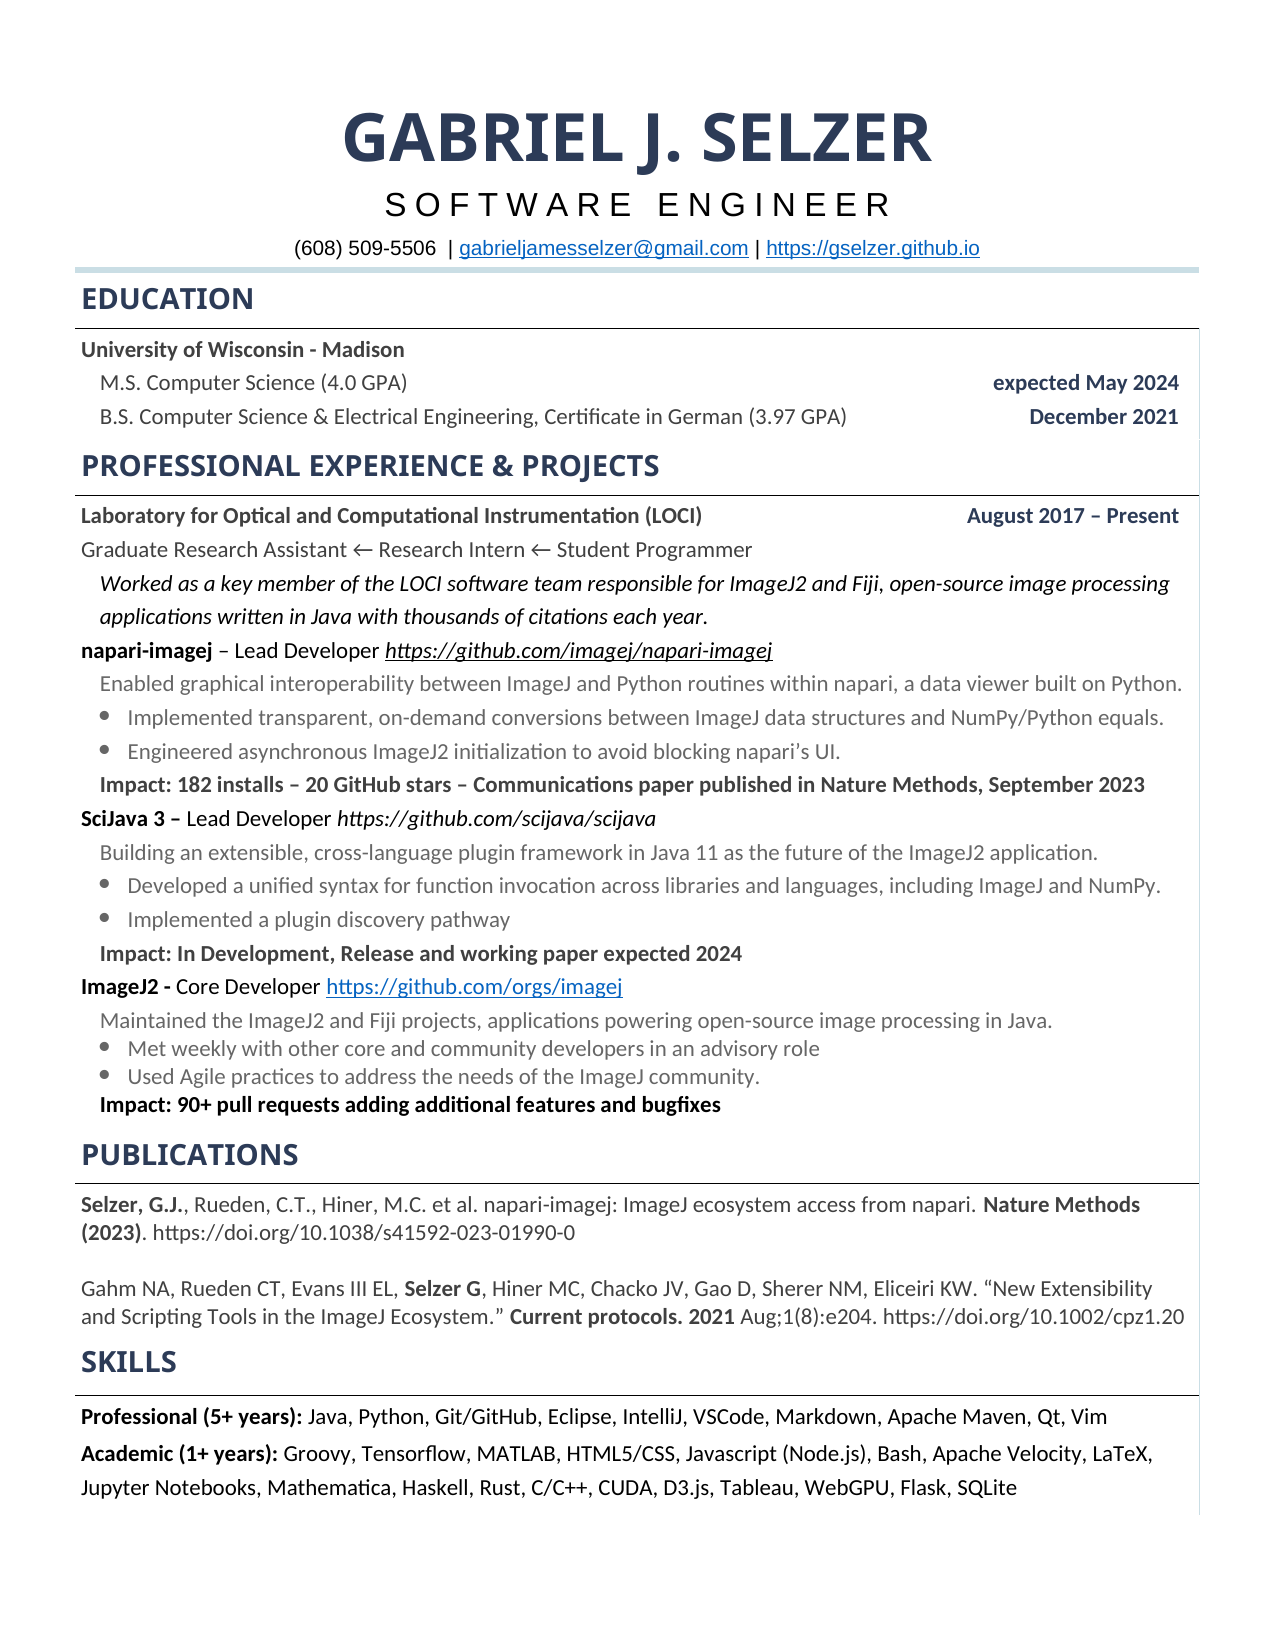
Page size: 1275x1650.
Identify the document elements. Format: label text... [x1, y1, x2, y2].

table_cell Education [75, 273, 1198, 328]
table_header Gabriel J. Selzer Software EngineeR [75, 85, 1199, 229]
table_cell Skills [75, 1336, 1198, 1395]
table_cell Professional (5+ years): Java, Python, Git/GitHub, Eclipse, IntelliJ, VSCode, Markdown, Apache Maven, Qt, Vim Academic (1+ years): Groovy, Tensorflow, MATLAB, HTML5/CSS, Javascript (Node.js), Bash, Apache Velocity, LaTeX, Jupyter Notebooks, Mathematica, Haskell, Rust, C/C++, CUDA, D3.js, Tableau, WebGPU, Flask, SQLite [75, 1396, 1198, 1515]
table_cell Professional Experience & Projects [75, 440, 1198, 495]
table_cell (608) 509-5506 | gabrieljamesselzer@gmail.com | https://gselzer.github.io [75, 230, 1199, 267]
table_cell Selzer, G.J., Rueden, C.T., Hiner, M.C. et al. napari-imagej: ImageJ ecosystem access from napari. Nature Methods (2023). https://doi.org/10.1038/s41592-023-01990-0 Gahm NA, Rueden CT, Evans III EL, Selzer G, Hiner MC, Chacko JV, Gao D, Sherer NM, Eliceiri KW. “New Extensibility and Scripting Tools in the ImageJ Ecosystem.” Current protocols. 2021 Aug;1(8):e204. https://doi.org/10.1002/cpz1.20 [75, 1184, 1198, 1336]
table_cell Publications [75, 1124, 1198, 1183]
table_cell University of Wisconsin - Madison M.S. Computer Science (4.0 GPA) expected May 2024 B.S. Computer Science & Electrical Engineering, Certificate in German (3.97 GPA) December 2021 [75, 329, 1198, 439]
table_cell Laboratory for Optical and Computational Instrumentation (LOCI) August 2017 – Present Graduate Research Assistant ← Research Intern ← Student Programmer Worked as a key member of the LOCI software team responsible for ImageJ2 and Fiji, open-source image processing applications written in Java with thousands of citations each year. napari-imagej – Lead Developer https://github.com/imagej/napari-imagej Enabled graphical interoperability between ImageJ and Python routines within napari, a data viewer built on Python. Implemented transparent, on-demand conversions between ImageJ data structures and NumPy/Python equals. Engineered asynchronous ImageJ2 initialization to avoid blocking napari’s UI. Impact: 182 installs – 20 GitHub stars – Communications paper published in Nature Methods, September 2023 SciJava 3 – Lead Developer https://github.com/scijava/scijava Building an extensible, cross-language plugin framework in Java 11 as the future of the ImageJ2 application. Developed a unified syntax for function invocation across libraries and languages, including ImageJ and NumPy. Implemented a plugin discovery pathway Impact: In Development, Release and working paper expected 2024 ImageJ2 - Core Developer https://github.com/orgs/imagej Maintained the ImageJ2 and Fiji projects, applications powering open-source image processing in Java. Met weekly with other core and community developers in an advisory role Used Agile practices to address the needs of the ImageJ community. Impact: 90+ pull requests adding additional features and bugfixes [75, 496, 1198, 1124]
